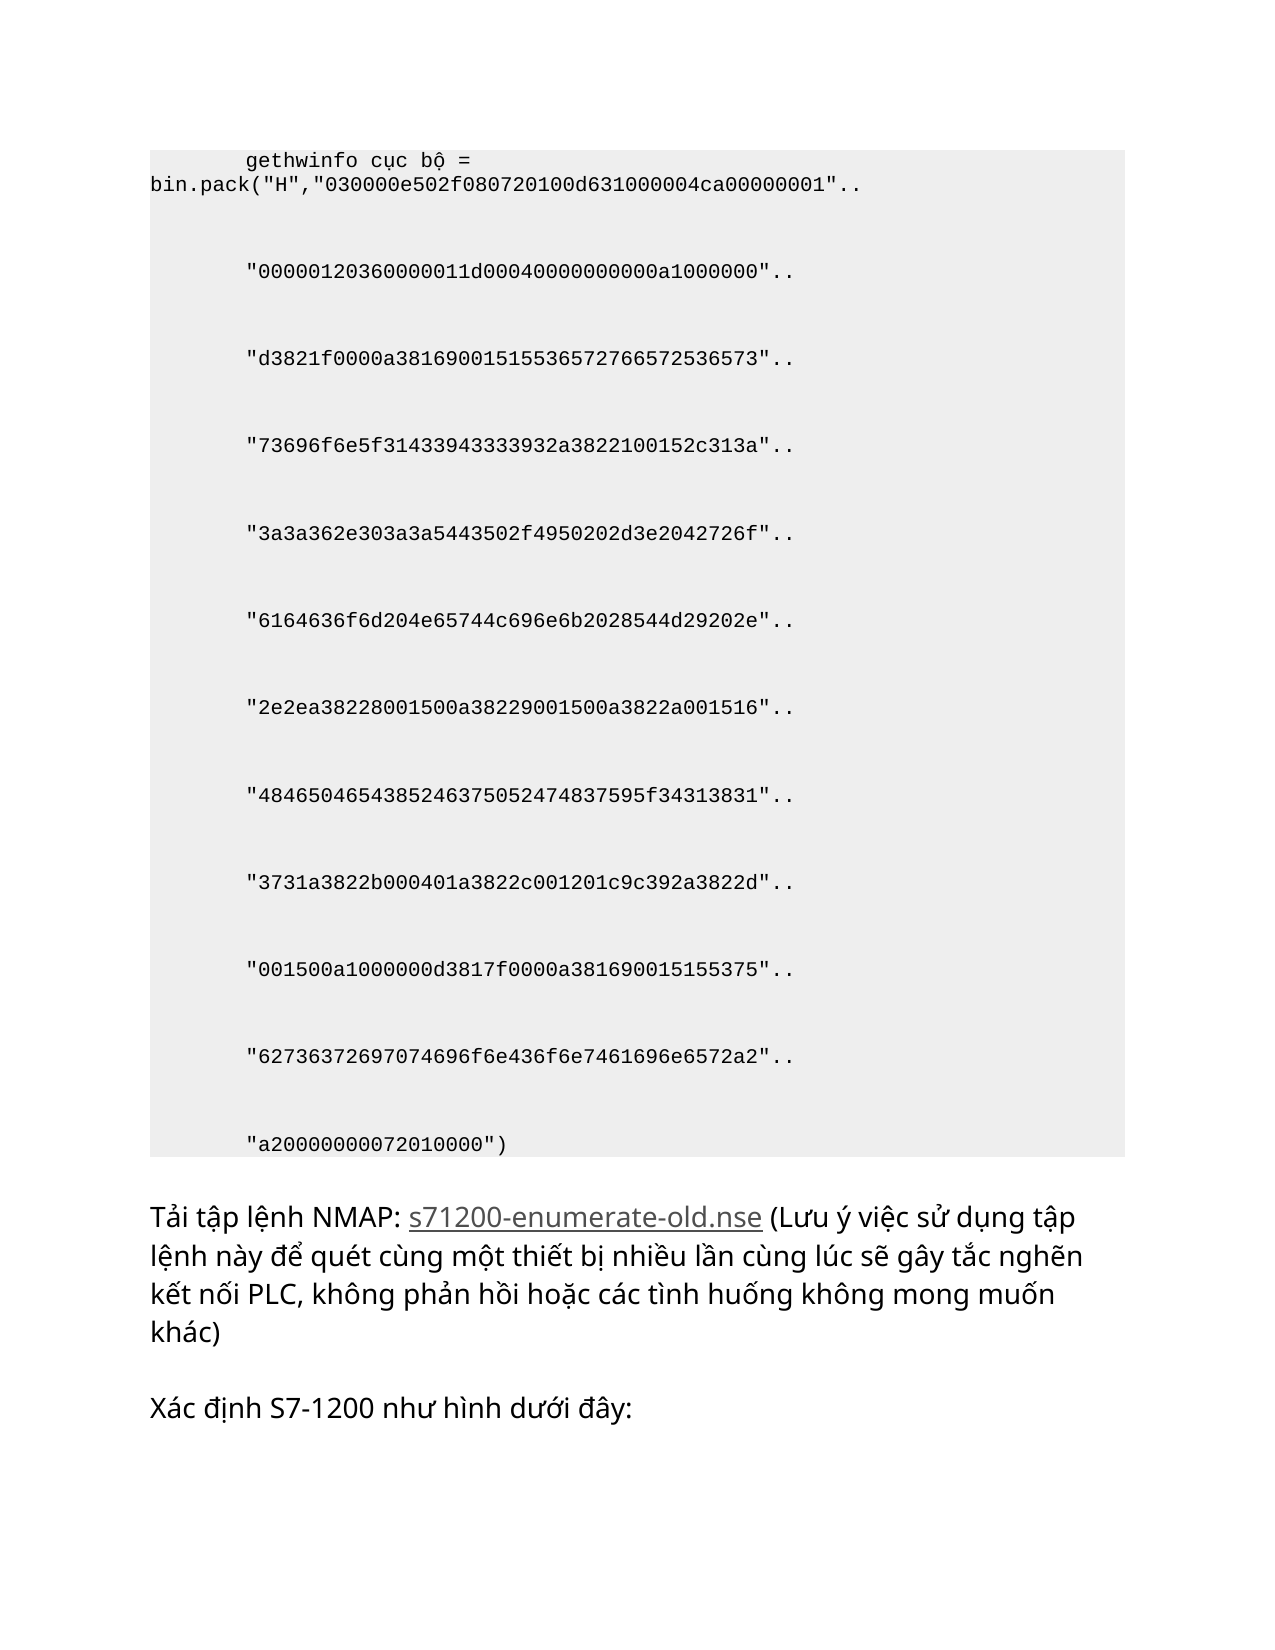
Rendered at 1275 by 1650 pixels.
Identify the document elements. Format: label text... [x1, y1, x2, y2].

text "2e2ea38228001500a38229001500a3822a001516".. [150, 674, 1125, 721]
text "3a3a362e303a3a5443502f4950202d3e2042726f".. [150, 499, 1125, 546]
text "62736372697074696f6e436f6e7461696e6572a2".. [150, 1023, 1125, 1070]
text Xác định S7-1200 như hình dưới đây: [150, 1388, 1125, 1427]
text "73696f6e5f31433943333932a3822100152c313a".. [150, 412, 1125, 459]
text Tải tập lệnh NMAP: s71200-enumerate-old.nse (Lưu ý việc sử dụng tập lệnh này để quét cùng một thiết bị nhiều lần cùng lúc sẽ gây tắc nghẽn kết nối PLC, không phản hồi hoặc các tình huống không mong muốn khác) [150, 1197, 1125, 1351]
text "4846504654385246375052474837595f34313831".. [150, 761, 1125, 808]
text "00000120360000011d00040000000000a1000000".. [150, 237, 1125, 284]
text "a20000000072010000") [150, 1110, 1125, 1157]
text "d3821f0000a38169001515536572766572536573".. [150, 324, 1125, 372]
text "001500a1000000d3817f0000a381690015155375".. [150, 936, 1125, 983]
text "6164636f6d204e65744c696e6b2028544d29202e".. [150, 586, 1125, 634]
text "3731a3822b000401a3822c001201c9c392a3822d".. [150, 848, 1125, 896]
text gethwinfo cục bộ = bin.pack("H","030000e502f080720100d631000004ca00000001".. [150, 150, 1125, 197]
